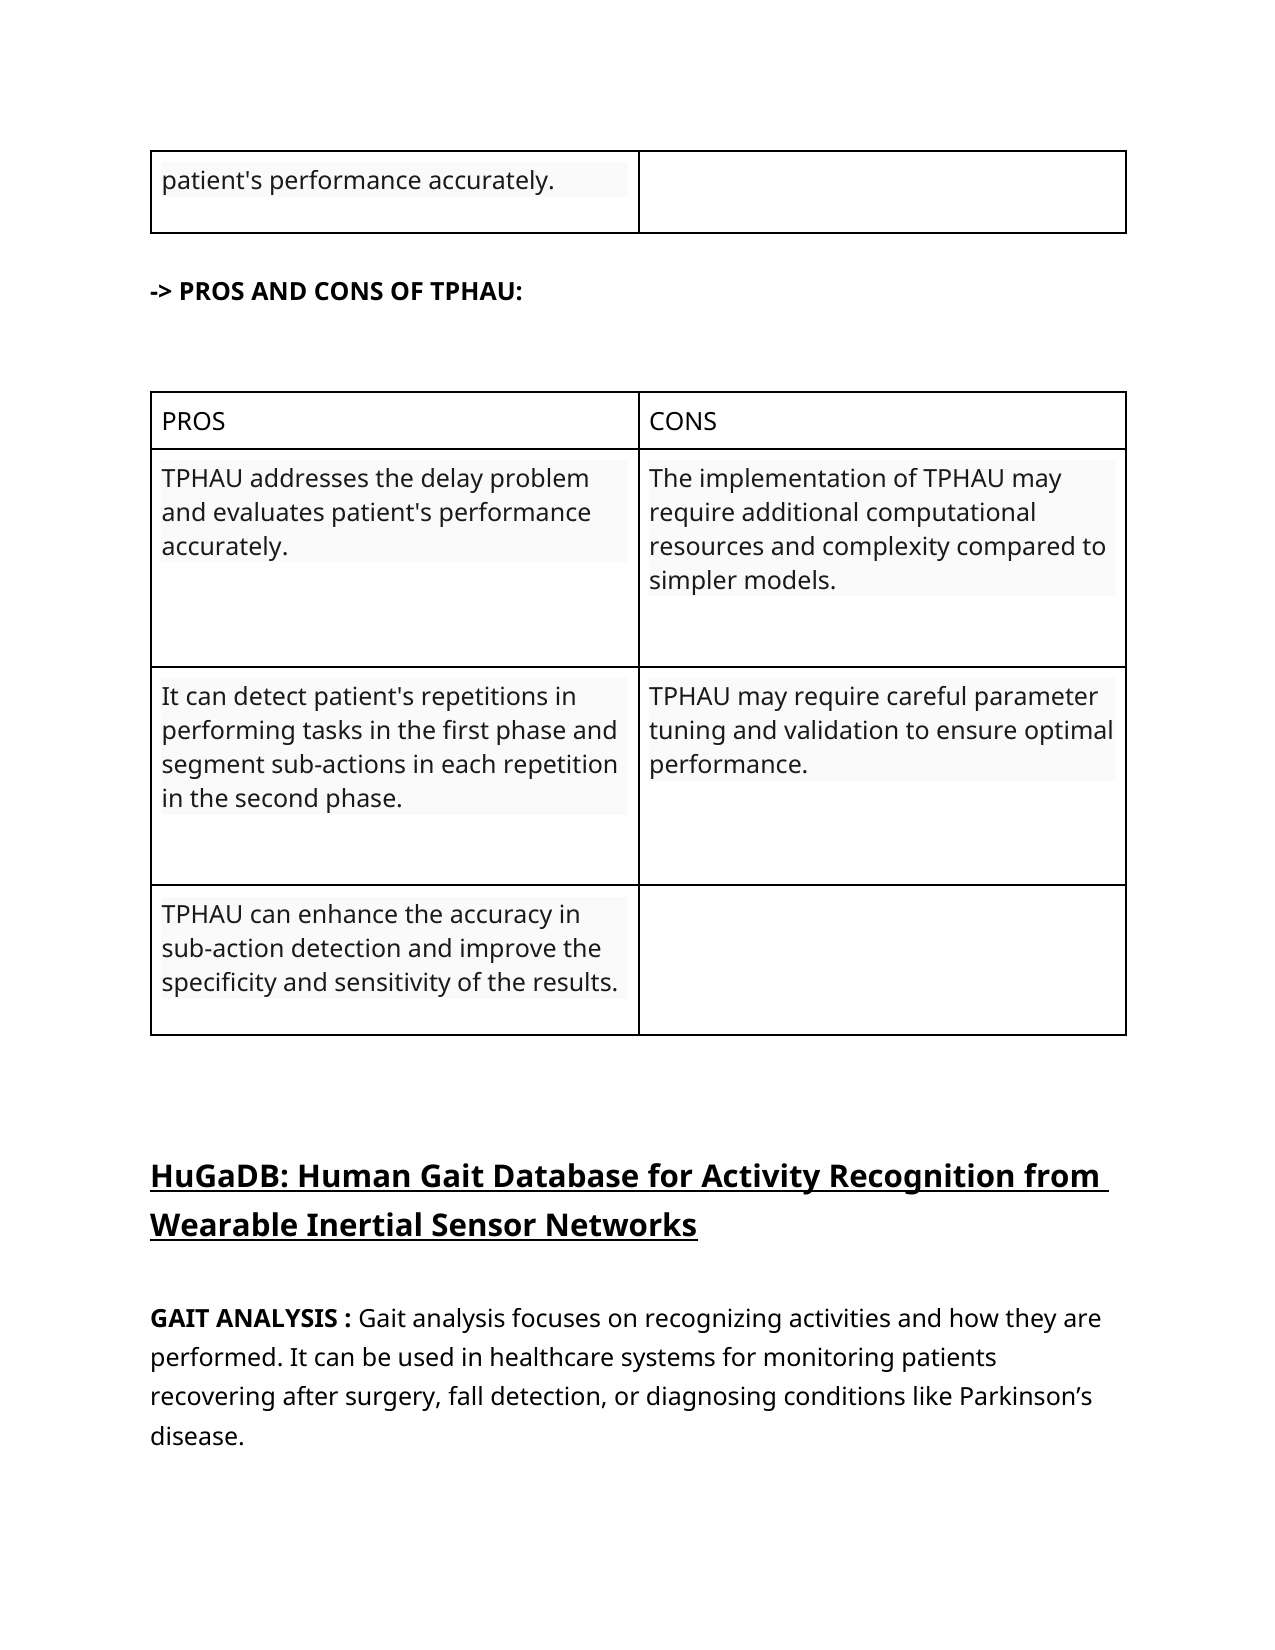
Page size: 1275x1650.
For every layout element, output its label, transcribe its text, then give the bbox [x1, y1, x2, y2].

text GAIT ANALYSIS : Gait analysis focuses on recognizing activities and how they are performed. It can be used in healthcare systems for monitoring patients recovering after surgery, fall detection, or diagnosing conditions like Parkinson’s disease. [150, 1301, 1125, 1452]
table_cell The implementation of TPHAU may require additional computational resources and complexity compared to simpler models. [640, 450, 1125, 666]
text HuGaDB: Human Gait Database for Activity Recognition from Wearable Inertial Sensor Networks [150, 1154, 1125, 1245]
table_cell [640, 886, 1125, 1034]
table_header PROS [152, 393, 638, 448]
table_header CONS [640, 393, 1125, 448]
text -> PROS AND CONS OF TPHAU: [150, 273, 1125, 307]
table_cell TPHAU addresses the delay problem and evaluates patient's performance accurately. [152, 450, 638, 666]
table_cell TPHAU may require careful parameter tuning and validation to ensure optimal performance. [640, 668, 1125, 884]
table_cell TPHAU can enhance the accuracy in sub-action detection and improve the specificity and sensitivity of the results. [152, 886, 638, 1034]
table_cell It can detect patient's repetitions in performing tasks in the first phase and segment sub-actions in each repetition in the second phase. [152, 668, 638, 884]
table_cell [152, 152, 638, 232]
table_cell [640, 152, 1125, 232]
